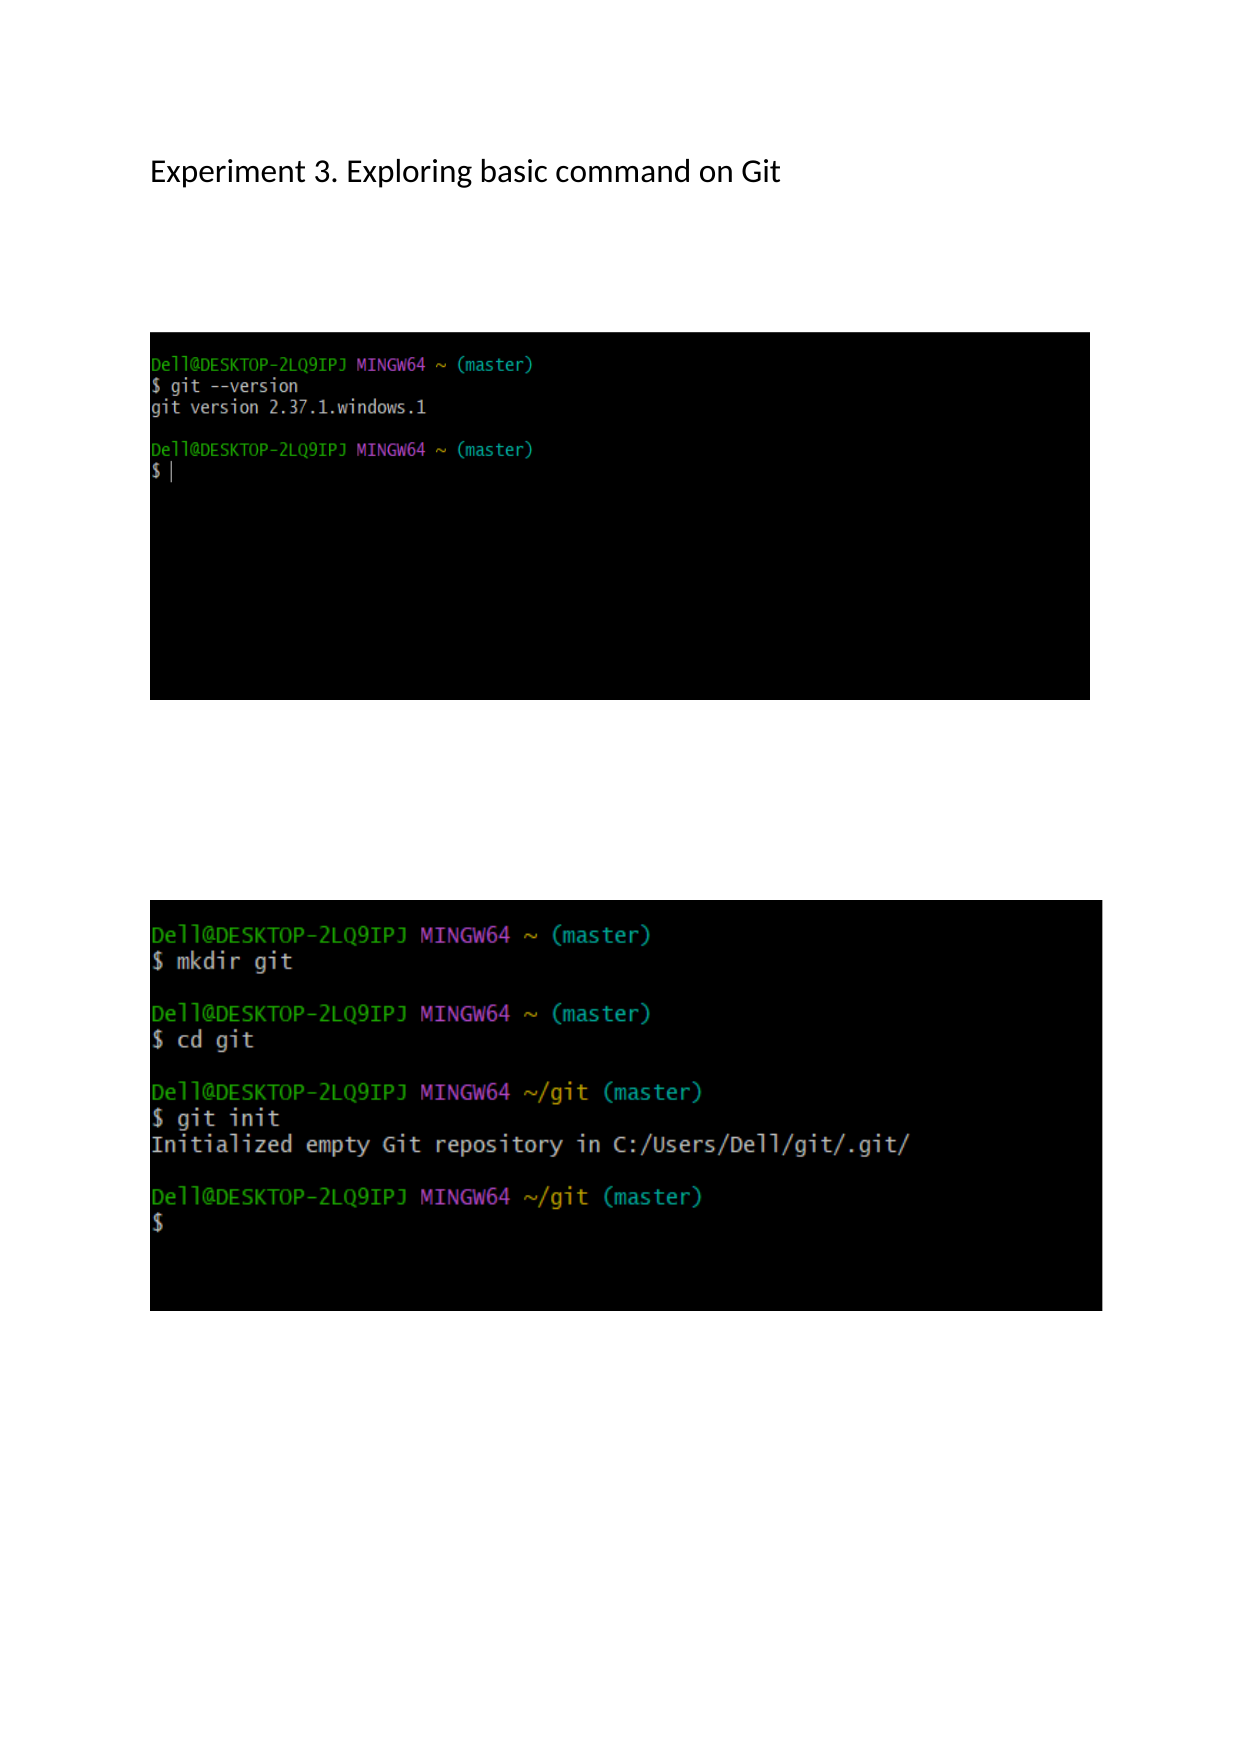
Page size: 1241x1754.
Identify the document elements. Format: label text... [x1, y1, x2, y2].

picture [150, 900, 1103, 1311]
picture [150, 331, 1090, 700]
text Experiment 3. Exploring basic command on Git [150, 150, 1090, 191]
